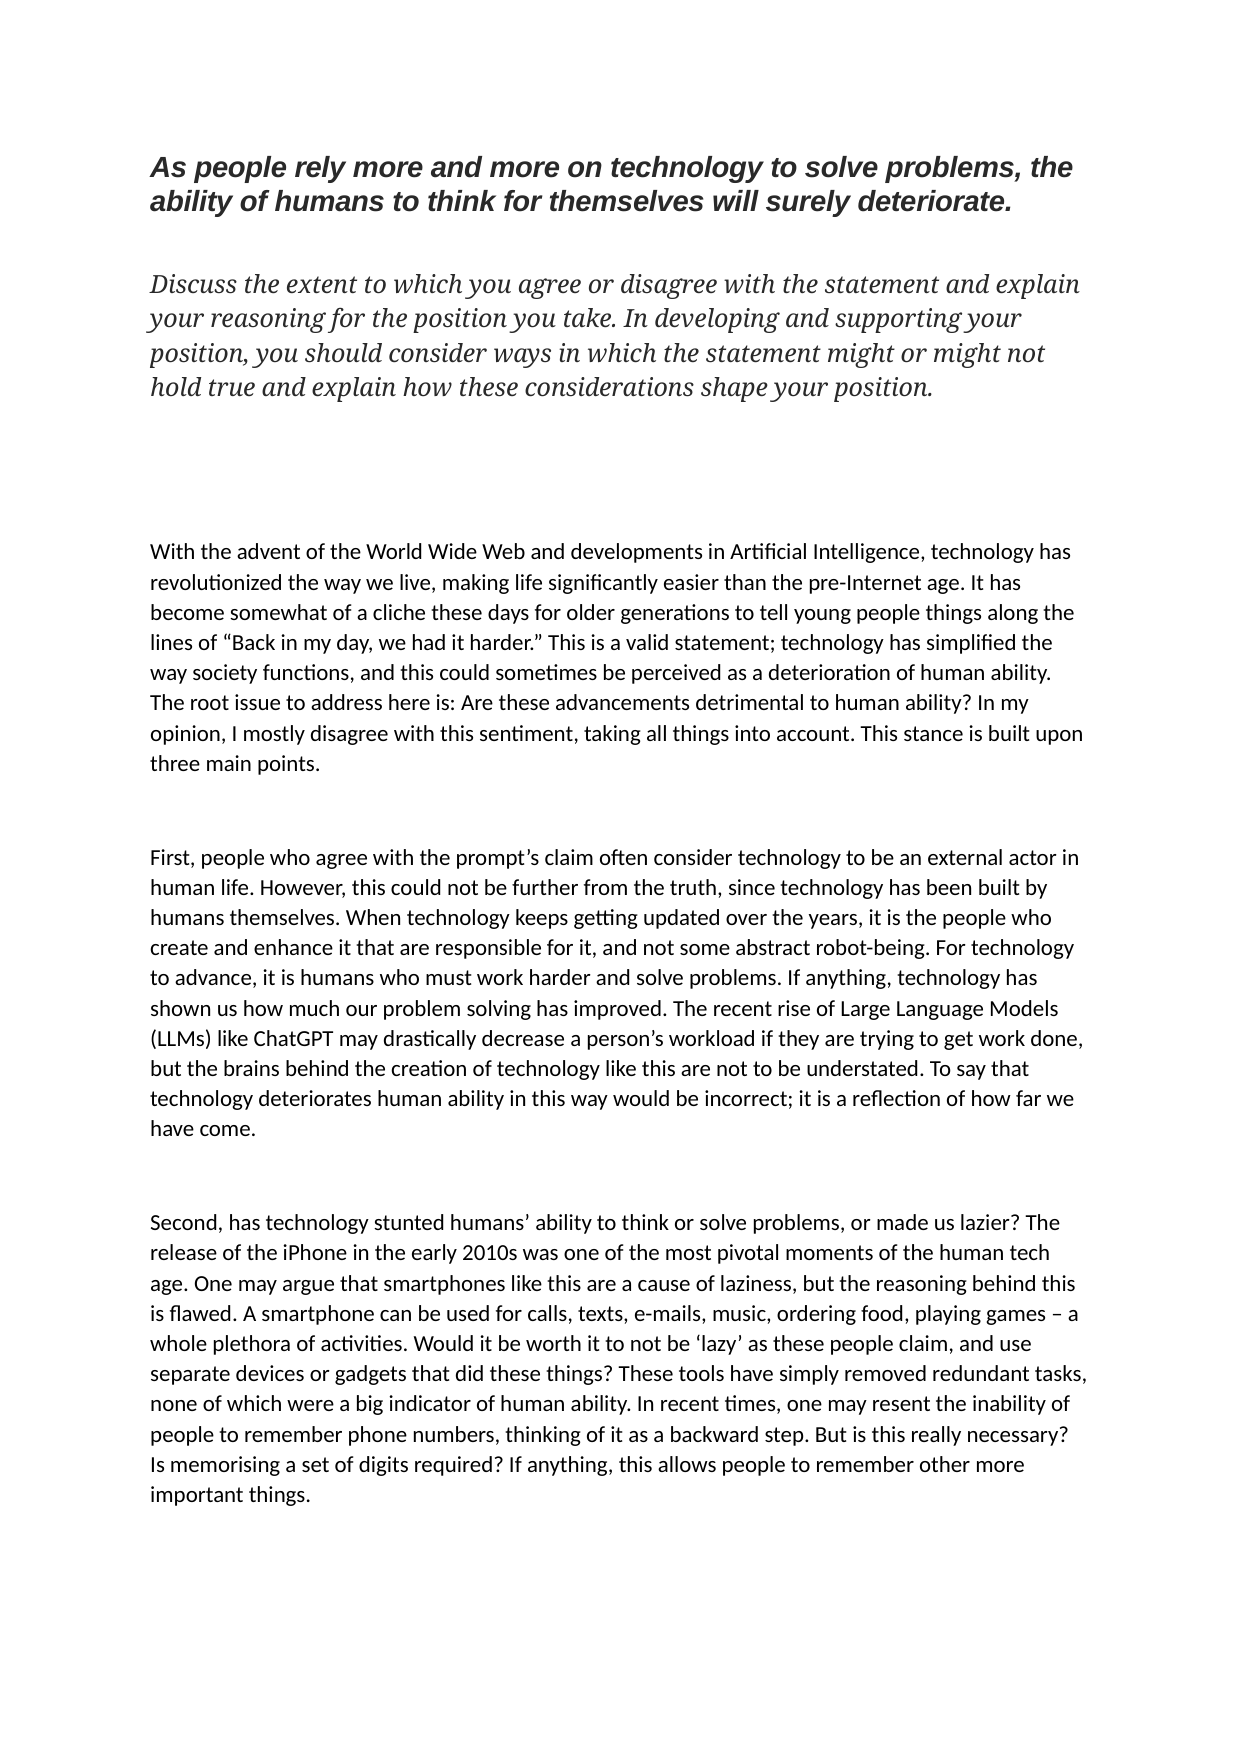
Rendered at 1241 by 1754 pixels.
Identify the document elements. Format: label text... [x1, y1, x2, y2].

text Discuss the extent to which you agree or disagree with the statement and explain your reasoning for the position you take. In developing and supporting your position, you should consider ways in which the statement might or might not hold true and explain how these considerations shape your position. [934, 267, 1090, 403]
text With the advent of the World Wide Web and developments in Artificial Intelligence, technology has revolutionized the way we live, making life significantly easier than the pre-Internet age. It has become somewhat of a cliche these days for older generations to tell young people things along the lines of “Back in my day, we had it harder.” This is a valid statement; technology has simplified the way society functions, and this could sometimes be perceived as a deterioration of human ability. The root issue to address here is: Are these advancements detrimental to human ability? In my opinion, I mostly disagree with this sentiment, taking all things into account. This stance is built upon three main points. [150, 537, 1090, 777]
text As people rely more and more on technology to solve problems, the ability of humans to think for themselves will surely deteriorate. [150, 150, 1090, 217]
text First, people who agree with the prompt’s claim often consider technology to be an external actor in human life. However, this could not be further from the truth, since technology has been built by humans themselves. When technology keeps getting updated over the years, it is the people who create and enhance it that are responsible for it, and not some abstract robot-being. For technology to advance, it is humans who must work harder and solve problems. If anything, technology has shown us how much our problem solving has improved. The recent rise of Large Language Models (LLMs) like ChatGPT may drastically decrease a person’s workload if they are trying to get work done, but the brains behind the creation of technology like this are not to be understated. To say that technology deteriorates human ability in this way would be incorrect; it is a reflection of how far we have come. [150, 843, 1090, 1142]
text Second, has technology stunted humans’ ability to think or solve problems, or made us lazier? The release of the iPhone in the early 2010s was one of the most pivotal moments of the human tech age. One may argue that smartphones like this are a cause of laziness, but the reasoning behind this is flawed. A smartphone can be used for calls, texts, e-mails, music, ordering food, playing games – a whole plethora of activities. Would it be worth it to not be ‘lazy’ as these people claim, and use separate devices or gadgets that did these things? These tools have simply removed redundant tasks, none of which were a big indicator of human ability. In recent times, one may resent the inability of people to remember phone numbers, thinking of it as a backward step. But is this really necessary? Is memorising a set of digits required? If anything, this allows people to remember other more important things. [150, 1208, 1090, 1508]
